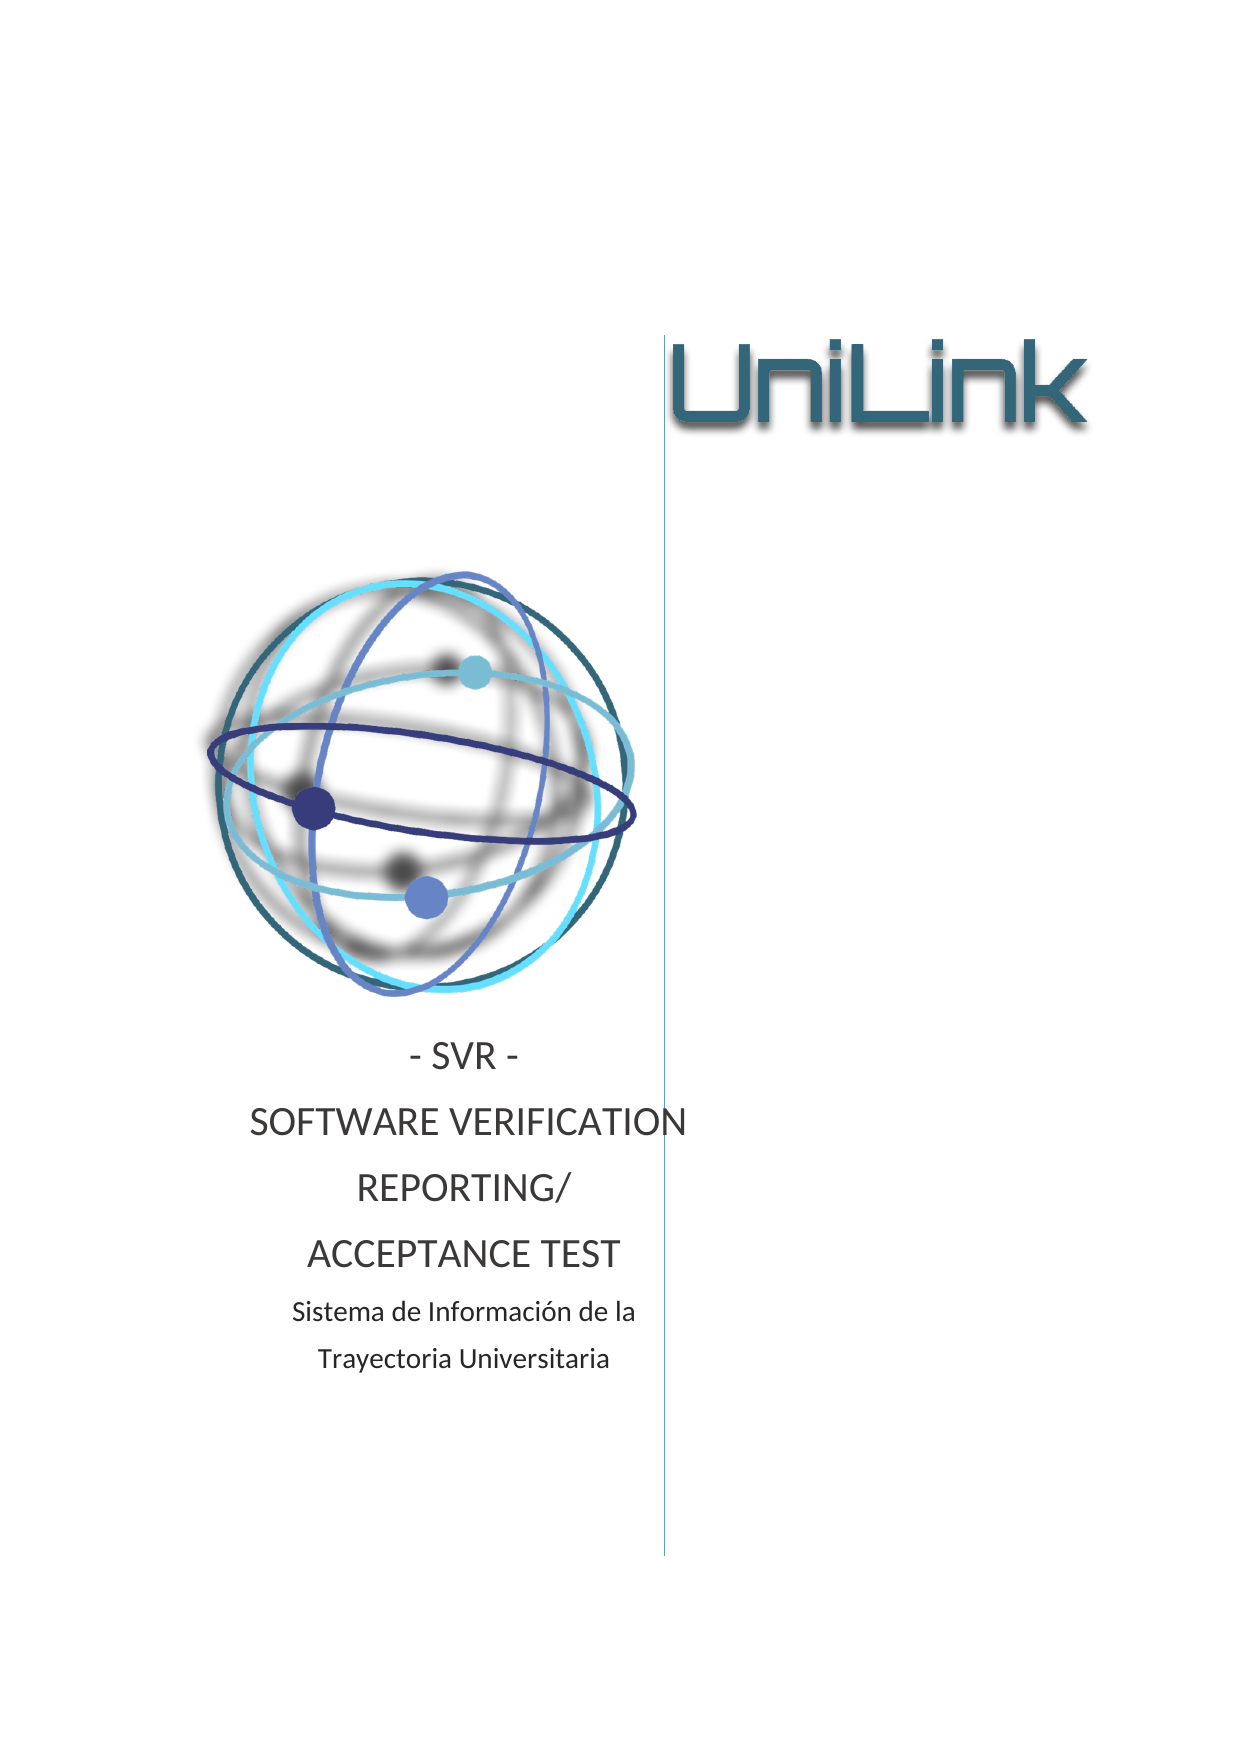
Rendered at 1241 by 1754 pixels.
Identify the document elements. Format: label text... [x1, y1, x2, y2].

picture [665, 335, 1092, 429]
table_header VERSIÓN 1.0 [207, 335, 664, 1556]
table_header [665, 441, 1092, 1556]
picture [207, 566, 638, 1000]
